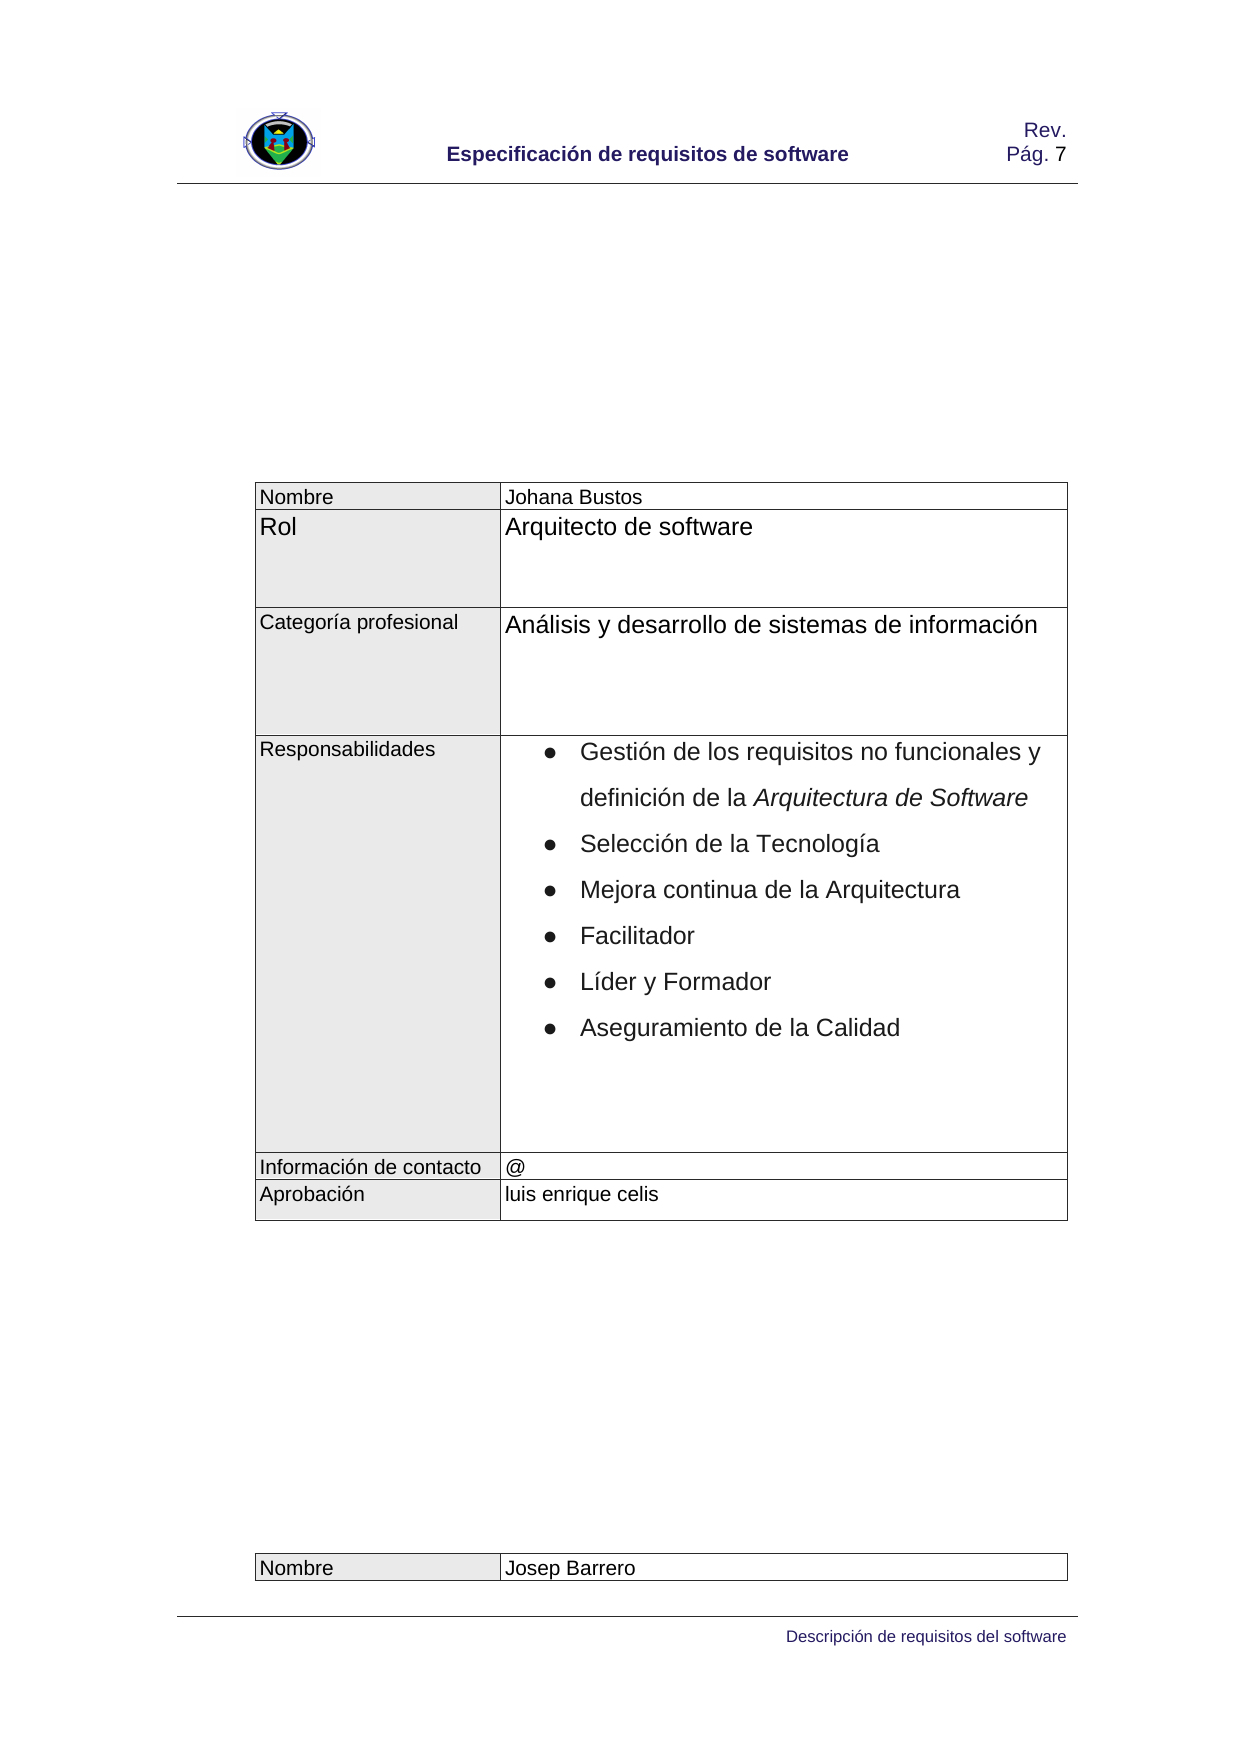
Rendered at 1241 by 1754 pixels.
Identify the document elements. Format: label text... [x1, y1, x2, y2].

table_cell luis enrique celis [501, 1180, 1067, 1219]
table_cell Aprobación [256, 1180, 500, 1219]
table_cell Arquitecto de software [501, 510, 1067, 607]
table_cell Categoría profesional [256, 608, 500, 734]
table_header Johana Bustos [501, 483, 1067, 509]
table_cell @ [501, 1153, 1067, 1178]
picture [235, 108, 322, 177]
table_cell Gestión de los requisitos no funcionales y definición de la Arquitectura de Software Selección de la Tecnología Mejora continua de la Arquitectura Facilitador Líder y Formador Aseguramiento de la Calidad [501, 736, 1067, 1152]
table_header Nombre [256, 483, 500, 509]
table_cell Información de contacto [256, 1153, 500, 1178]
table_cell Análisis y desarrollo de sistemas de información [501, 608, 1067, 734]
table_cell Rol [256, 510, 500, 607]
table_cell Responsabilidades [256, 736, 500, 1152]
table_header Josep Barrero [501, 1554, 1067, 1580]
table_header Nombre [256, 1554, 500, 1580]
